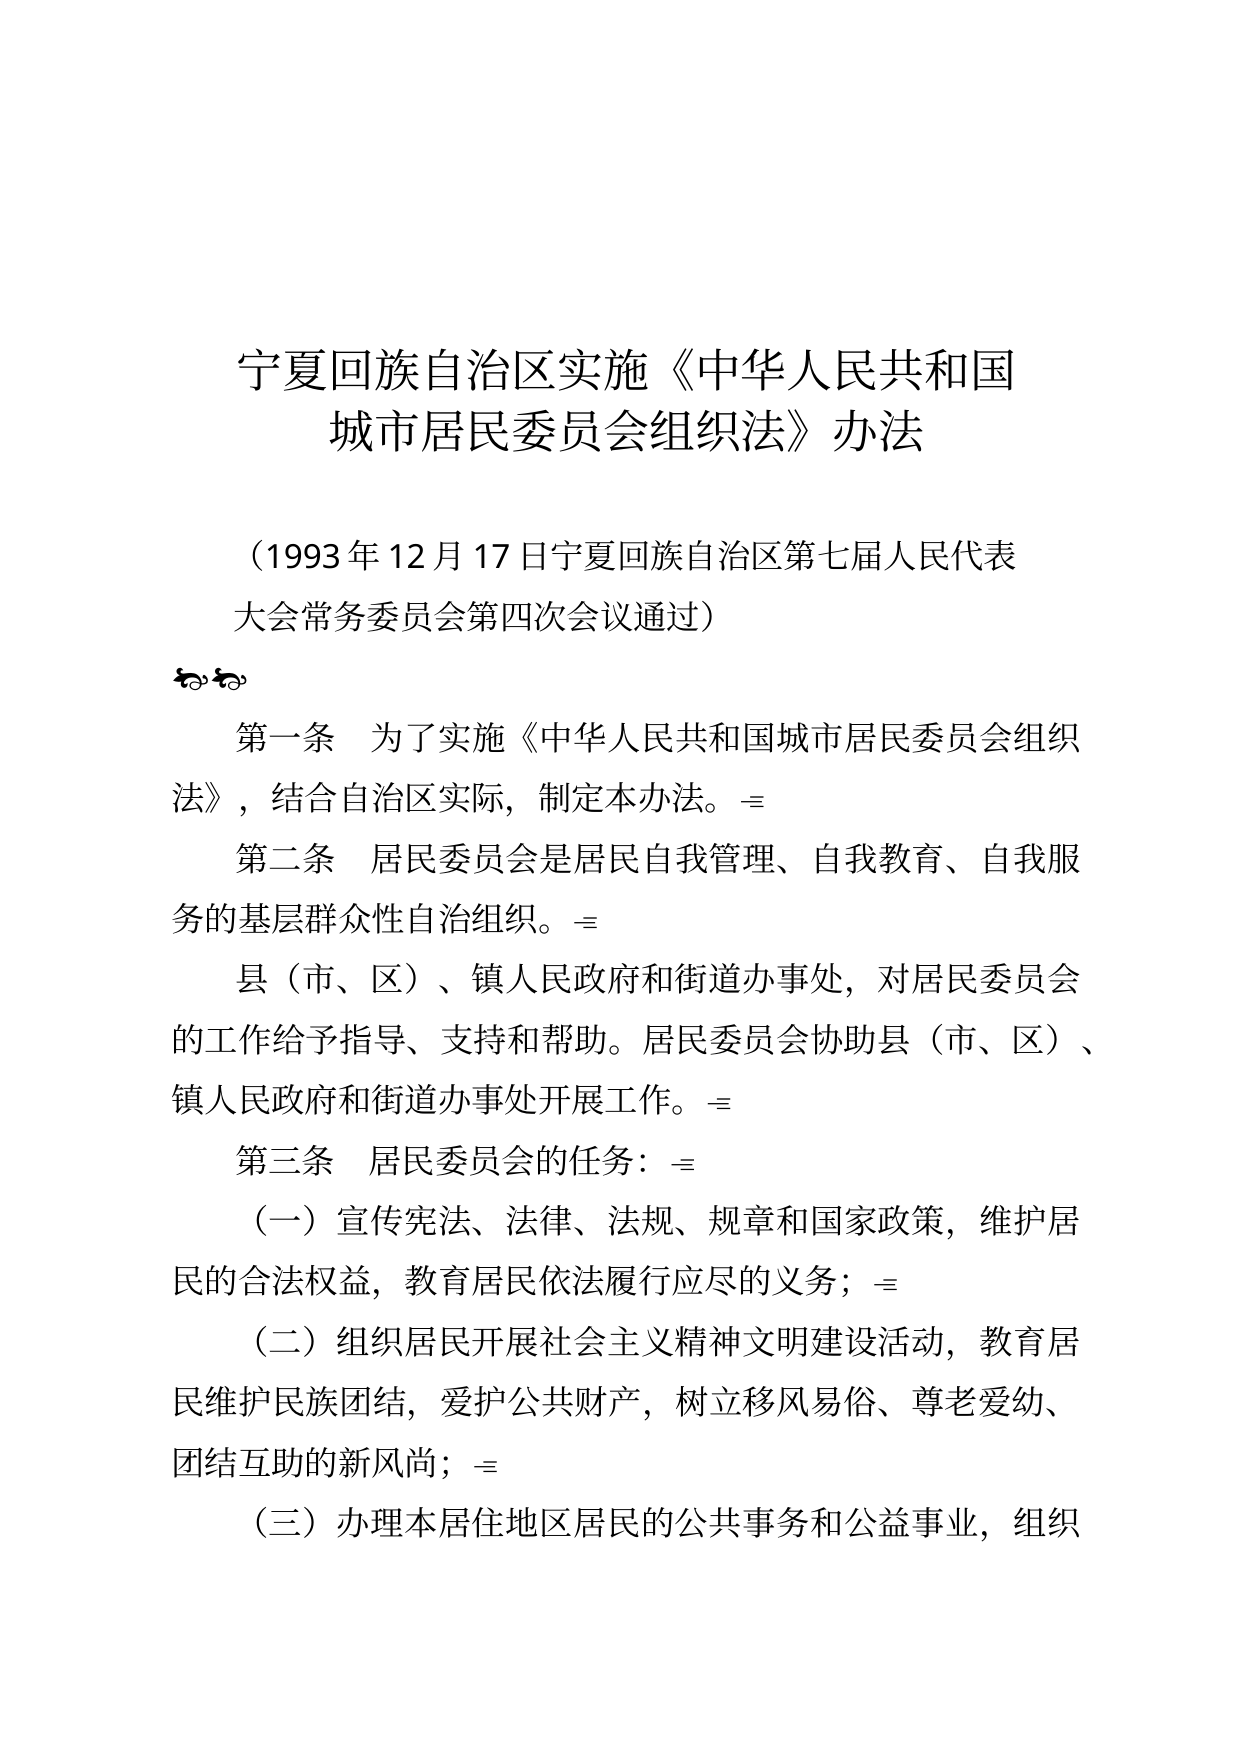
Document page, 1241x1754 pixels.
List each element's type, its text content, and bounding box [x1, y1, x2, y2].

text 宁夏回族自治区实施《中华人民共和国 [171, 339, 1081, 400]
text 城市居民委员会组织法》办法 [171, 400, 1081, 460]
text 第一条 为了实施《中华人民共和国城市居民委员会组织法》，结合自治区实际，制定本办法。 [171, 702, 1081, 823]
text （1993年12月17日宁夏回族自治区第七届人民代表大会常务委员会第四次会议通过） [231, 521, 1018, 641]
text 第二条 居民委员会是居民自我管理、自我教育、自我服务的基层群众性自治组织。 [171, 823, 1081, 943]
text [171, 1487, 1081, 1548]
text  [171, 641, 1081, 702]
text （二）组织居民开展社会主义精神文明建设活动，教育居民维护民族团结，爱护公共财产，树立移风易俗、尊老爱幼、团结互助的新风尚； [171, 1306, 1081, 1487]
text 县（市、区）、镇人民政府和街道办事处，对居民委员会的工作给予指导、支持和帮助。居民委员会协助县（市、区）、镇人民政府和街道办事处开展工作。 [171, 943, 1081, 1125]
text 第三条 居民委员会的任务： [171, 1125, 1081, 1185]
text （一）宣传宪法、法律、法规、规章和国家政策，维护居民的合法权益，教育居民依法履行应尽的义务； [171, 1185, 1081, 1306]
